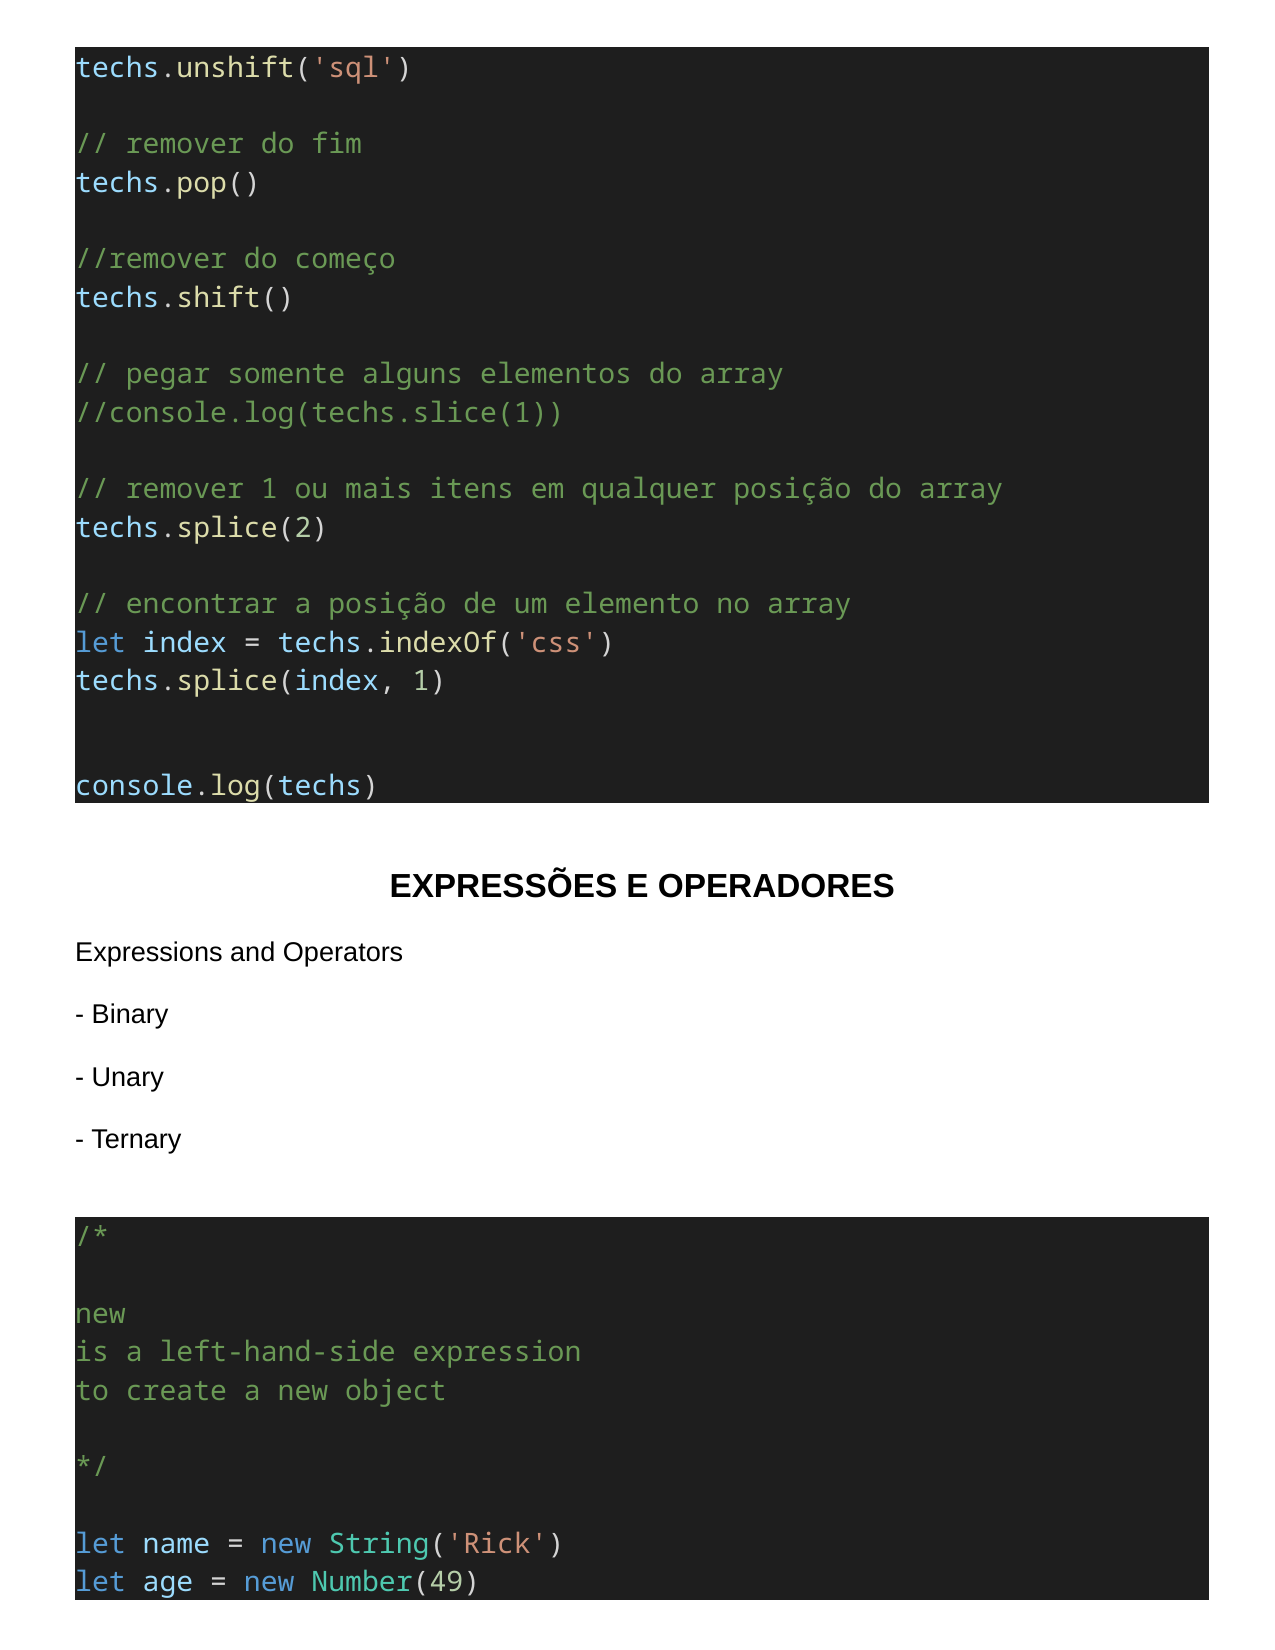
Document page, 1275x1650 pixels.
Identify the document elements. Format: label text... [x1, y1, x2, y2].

text techs.pop() [75, 162, 1209, 200]
text new [75, 1293, 1209, 1332]
text Expressions and Operators [75, 936, 1209, 967]
text //remover do começo [75, 238, 1209, 277]
text techs.splice(index, 1) [75, 660, 1209, 698]
text EXPRESSÕES E OPERADORES [75, 866, 1209, 904]
text - Binary [75, 998, 1209, 1029]
text // pegar somente alguns elementos do array [75, 353, 1209, 392]
text techs.unshift('sql') [75, 47, 1209, 85]
text - Unary [75, 1061, 1209, 1092]
text let index = techs.indexOf('css') [75, 622, 1209, 660]
text let age = new Number(49) [75, 1562, 1209, 1600]
text to create a new object [75, 1370, 1209, 1408]
text let name = new String('Rick') [75, 1523, 1209, 1562]
text is a left-hand-side expression [75, 1332, 1209, 1370]
text console.log(techs) [75, 765, 1209, 803]
text techs.shift() [75, 277, 1209, 315]
text //console.log(techs.slice(1)) [75, 392, 1209, 430]
text // remover do fim [75, 123, 1209, 162]
text */ [75, 1447, 1209, 1485]
text // remover 1 ou mais itens em qualquer posição do array [75, 468, 1209, 507]
text /* [75, 1217, 1209, 1255]
text - Ternary [75, 1123, 1209, 1154]
text techs.splice(2) [75, 507, 1209, 545]
text // encontrar a posição de um elemento no array [75, 583, 1209, 622]
